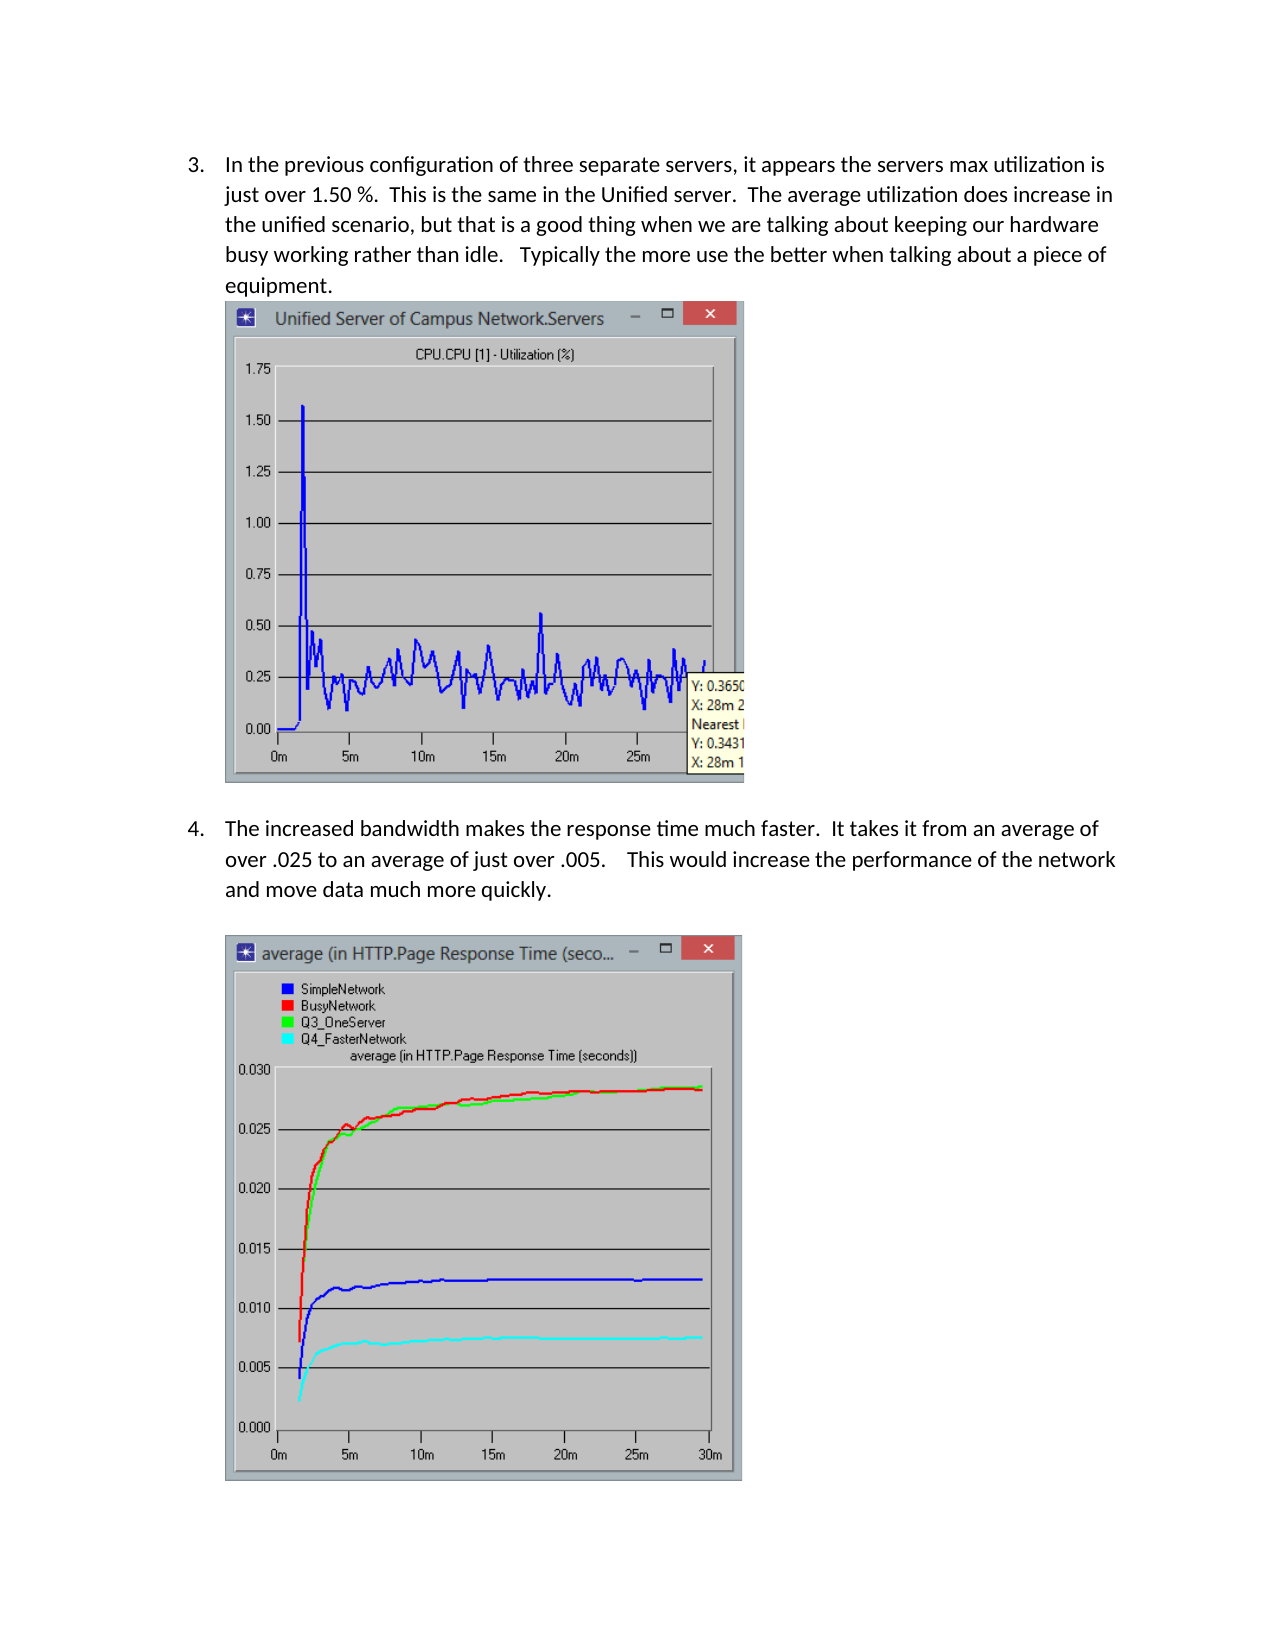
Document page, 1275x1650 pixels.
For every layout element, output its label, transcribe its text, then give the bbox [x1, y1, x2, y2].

list The increased bandwidth makes the response time much faster. It takes it from an average of over .025 to an average of just over .005. This would increase the performance of the network and move data much more quickly. [187, 814, 1125, 903]
picture [225, 935, 743, 1481]
list In the previous configuration of three separate servers, it appears the servers max utilization is just over 1.50 %. This is the same in the Unified server. The average utilization does increase in the unified scenario, but that is a good thing when we are talking about keeping our hardware busy working rather than idle. Typically the more use the better when talking about a piece of equipment. [187, 150, 1125, 299]
picture [225, 301, 745, 783]
